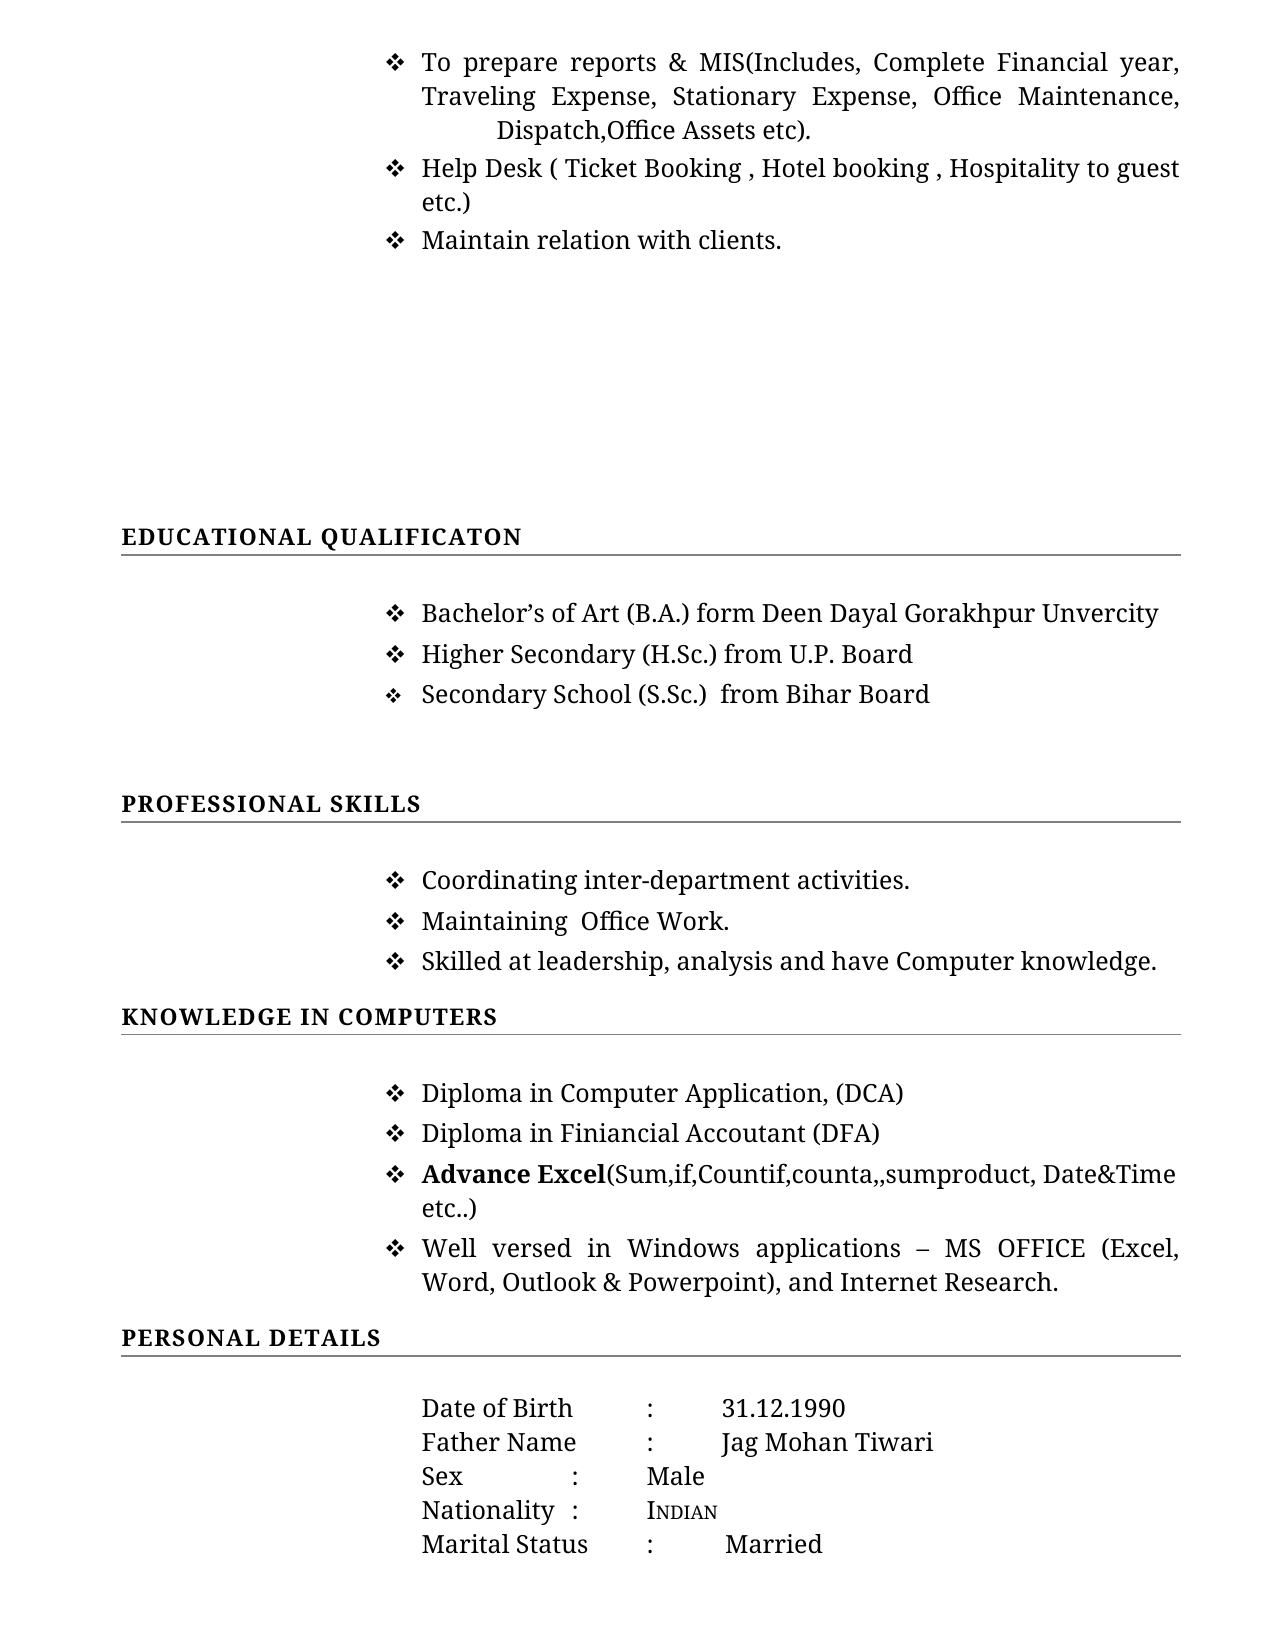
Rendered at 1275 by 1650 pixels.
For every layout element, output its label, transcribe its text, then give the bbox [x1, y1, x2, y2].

list Coordinating inter-department activities. [384, 863, 1181, 897]
title Help Desk ( Ticket Booking , Hotel booking , Hospitality to guest etc.) [384, 151, 1181, 219]
list Bachelor’s of Art (B.A.) form Deen Dayal Gorakhpur Unvercity [384, 596, 1181, 630]
text Sex : Male [421, 1459, 1181, 1493]
title To prepare reports & MIS(Includes, Complete Financial year, Traveling Expense, Stationary Expense, Office Maintenance, Dispatch,Office Assets etc). [384, 44, 1181, 147]
list Skilled at leadership, analysis and have Computer knowledge. [384, 943, 1181, 978]
title Maintain relation with clients. [384, 223, 1181, 257]
title Professional Skills [121, 788, 1181, 821]
list Maintaining Office Work. [384, 903, 1181, 937]
title Knowledge in computers [121, 1001, 1181, 1034]
text Marital Status : Married [421, 1527, 1181, 1561]
list Higher Secondary (H.Sc.) from U.P. Board [384, 636, 1181, 670]
text Father Name : Jag Mohan Tiwari [421, 1425, 1181, 1459]
list Diploma in Finiancial Accoutant (DFA) [384, 1116, 1181, 1150]
list Secondary School (S.Sc.) from Bihar Board [384, 677, 1181, 711]
title educational qualificaton [121, 521, 1181, 554]
list Well versed in Windows applications – MS OFFICE (Excel, Word, Outlook & Powerpoint), and Internet Research. [384, 1231, 1181, 1299]
text Nationality : INDIAN [421, 1493, 1181, 1527]
list Advance Excel(Sum,if,Countif,counta,,sumproduct, Date&Time etc..) [384, 1156, 1181, 1224]
title personal Details [121, 1322, 1181, 1355]
list Diploma in Computer Application, (DCA) [384, 1076, 1181, 1110]
text Date of Birth : 31.12.1990 [421, 1391, 1181, 1425]
